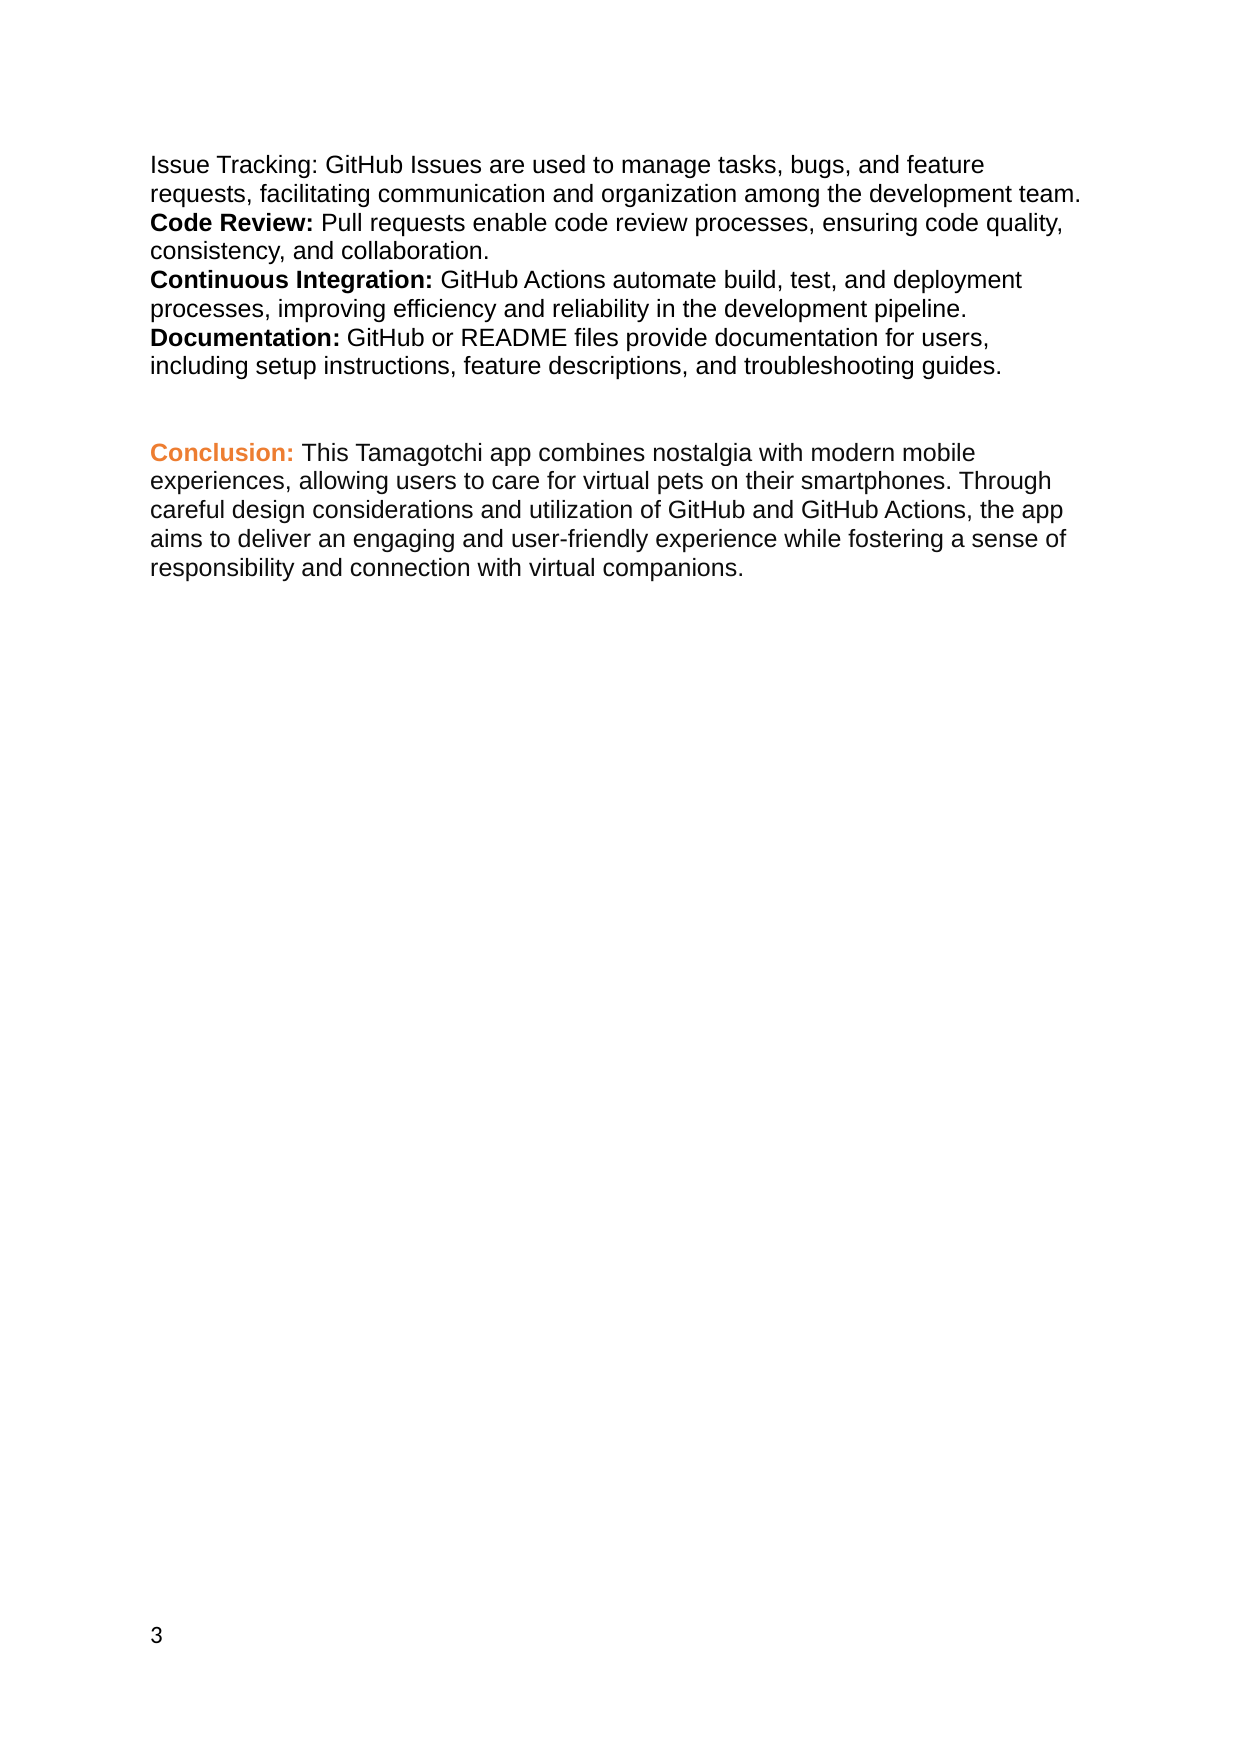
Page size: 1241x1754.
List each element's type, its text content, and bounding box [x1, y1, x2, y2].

text Issue Tracking: GitHub Issues are used to manage tasks, bugs, and feature requests, facilitating communication and organization among the development team. [150, 150, 1090, 207]
text Conclusion: This Tamagotchi app combines nostalgia with modern mobile experiences, allowing users to care for virtual pets on their smartphones. Through careful design considerations and utilization of GitHub and GitHub Actions, the app aims to deliver an engaging and user-friendly experience while fostering a sense of responsibility and connection with virtual companions. [150, 437, 1090, 581]
text Documentation: GitHub or README files provide documentation for users, including setup instructions, feature descriptions, and troubleshooting guides. [150, 322, 1090, 380]
text Code Review: Pull requests enable code review processes, ensuring code quality, consistency, and collaboration. [150, 207, 1090, 265]
text Continuous Integration: GitHub Actions automate build, test, and deployment processes, improving efficiency and reliability in the development pipeline. [150, 265, 1090, 322]
